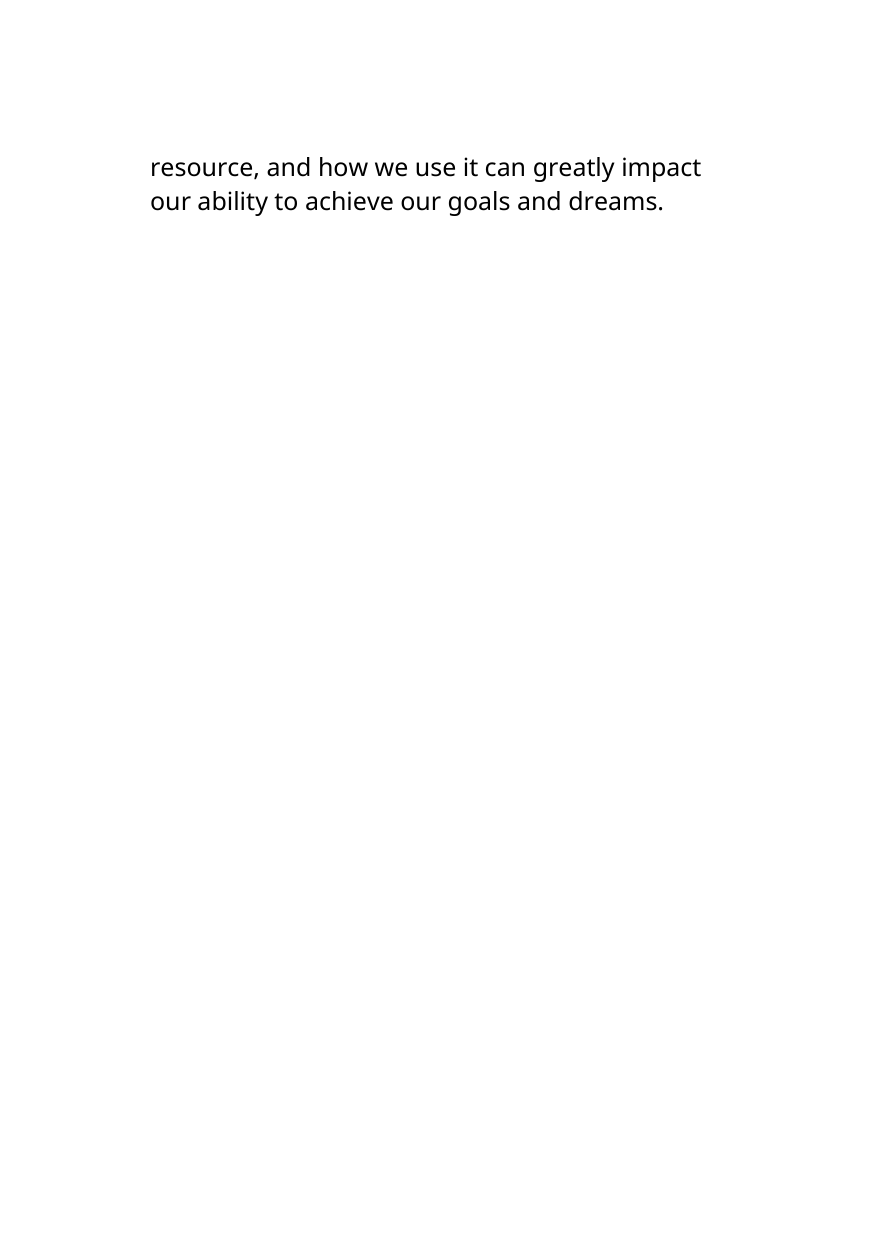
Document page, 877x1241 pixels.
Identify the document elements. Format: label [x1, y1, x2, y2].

text [150, 150, 727, 218]
